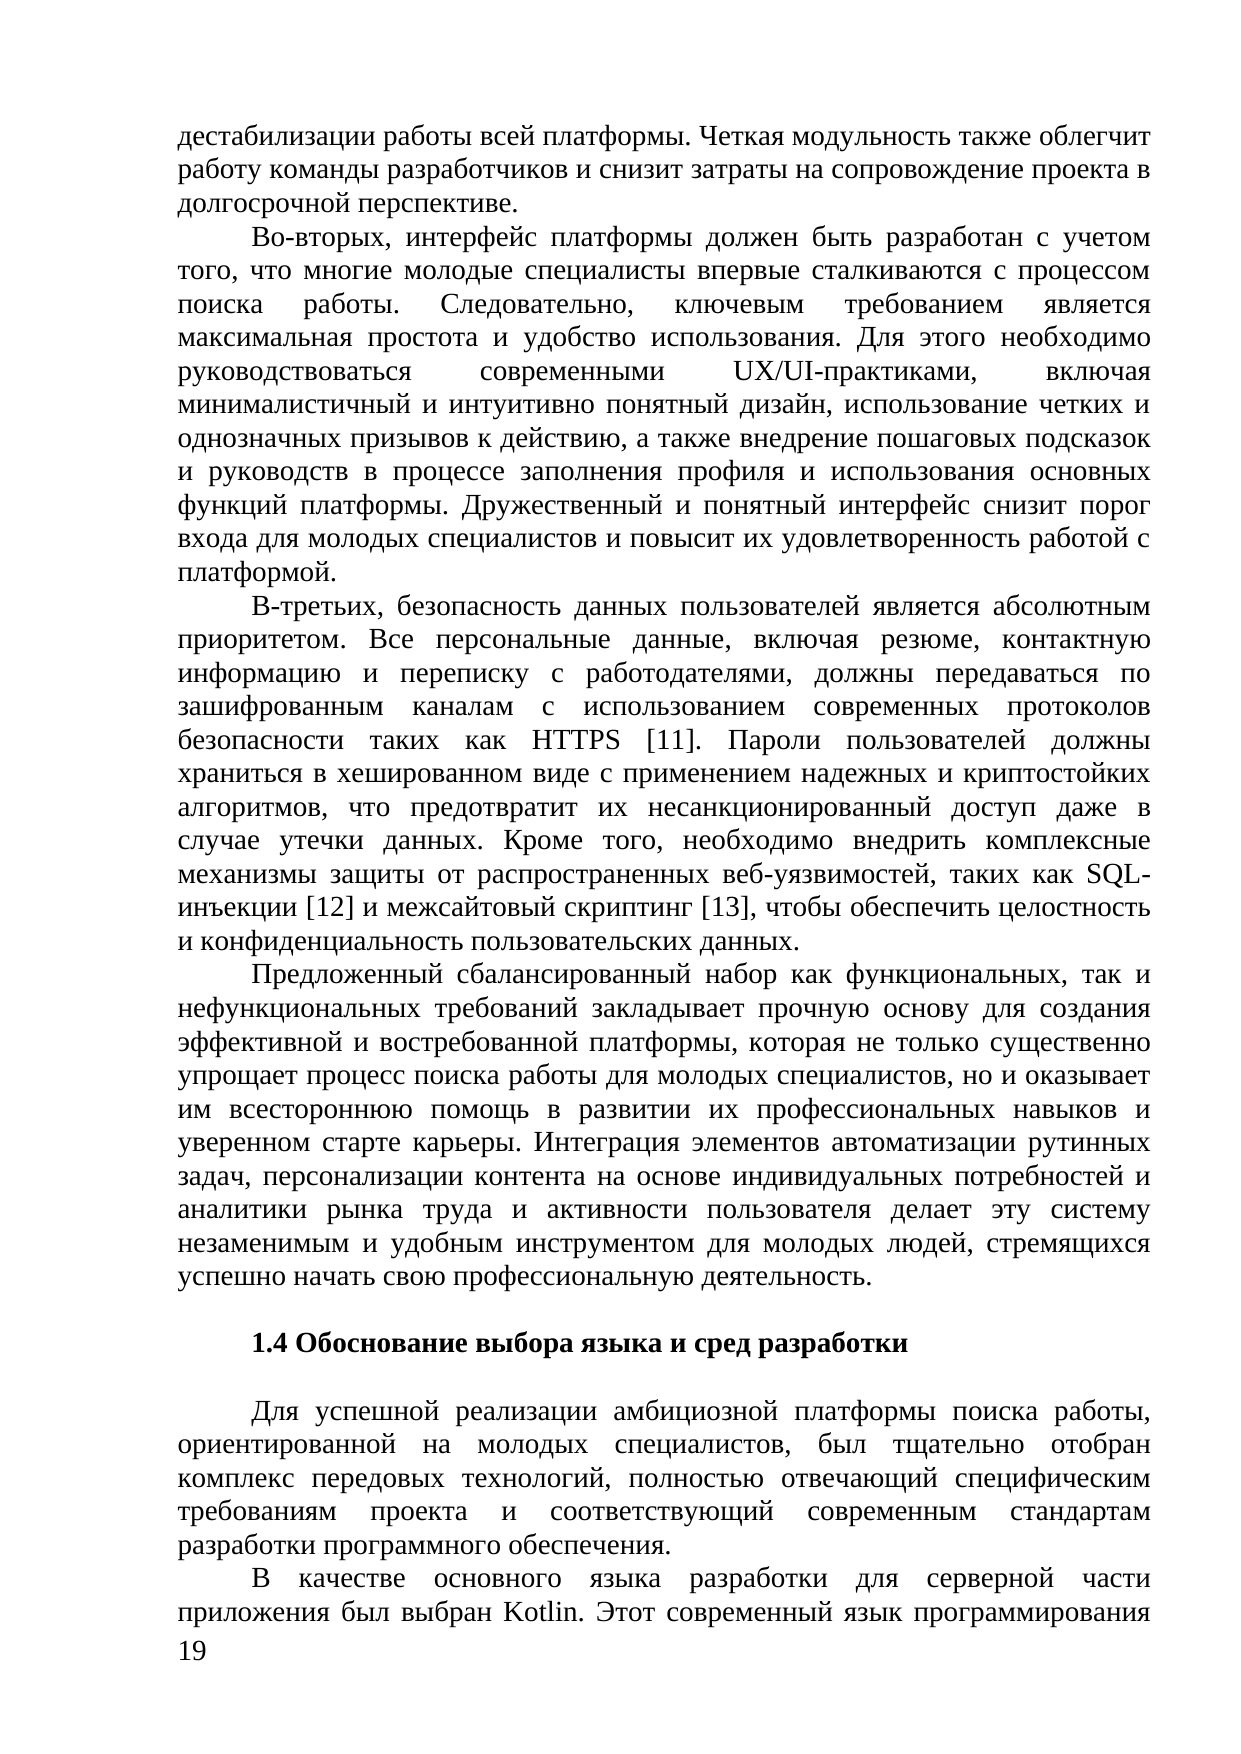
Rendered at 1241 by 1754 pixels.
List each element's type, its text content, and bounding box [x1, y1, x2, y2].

text Во-вторых, интерфейс платформы должен быть разработан с учетом того, что многие молодые специалисты впервые сталкиваются с процессом поиска работы. Следовательно, ключевым требованием является максимальная простота и удобство использования. Для этого необходимо руководствоваться современными UX/UI-практиками, включая минималистичный и интуитивно понятный дизайн, использование четких и однозначных призывов к действию, а также внедрение пошаговых подсказок и руководств в процессе заполнения профиля и использования основных функций платформы. Дружественный и понятный интерфейс снизит порог входа для молодых специалистов и повысит их удовлетворенность работой с платформой. [177, 219, 1152, 588]
text В-третьих, безопасность данных пользователей является абсолютным приоритетом. Все персональные данные, включая резюме, контактную информацию и переписку с работодателями, должны передаваться по зашифрованным каналам с использованием современных протоколов безопасности таких как HTTPS [11]. Пароли пользователей должны храниться в хешированном виде с применением надежных и криптостойких алгоритмов, что предотвратит их несанкционированный доступ даже в случае утечки данных. Кроме того, необходимо внедрить комплексные механизмы защиты от распространенных веб-уязвимостей, таких как SQL-инъекции [12] и межсайтовый скриптинг [13], чтобы обеспечить целостность и конфиденциальность пользовательских данных. [177, 588, 1152, 957]
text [177, 118, 1152, 219]
subtitle 1.4 Обоснование выбора языка и сред разработки [251, 1326, 1152, 1359]
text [177, 1560, 1152, 1627]
text Для успешной реализации амбициозной платформы поиска работы, ориентированной на молодых специалистов, был тщательно отобран комплекс передовых технологий, полностью отвечающий специфическим требованиям проекта и соответствующий современным стандартам разработки программного обеспечения. [177, 1393, 1152, 1560]
text Предложенный сбалансированный набор как функциональных, так и нефункциональных требований закладывает прочную основу для создания эффективной и востребованной платформы, которая не только существенно упрощает процесс поиска работы для молодых специалистов, но и оказывает им всестороннюю помощь в развитии их профессиональных навыков и уверенном старте карьеры. Интеграция элементов автоматизации рутинных задач, персонализации контента на основе индивидуальных потребностей и аналитики рынка труда и активности пользователя делает эту систему незаменимым и удобным инструментом для молодых людей, стремящихся успешно начать свою профессиональную деятельность. [177, 957, 1152, 1292]
